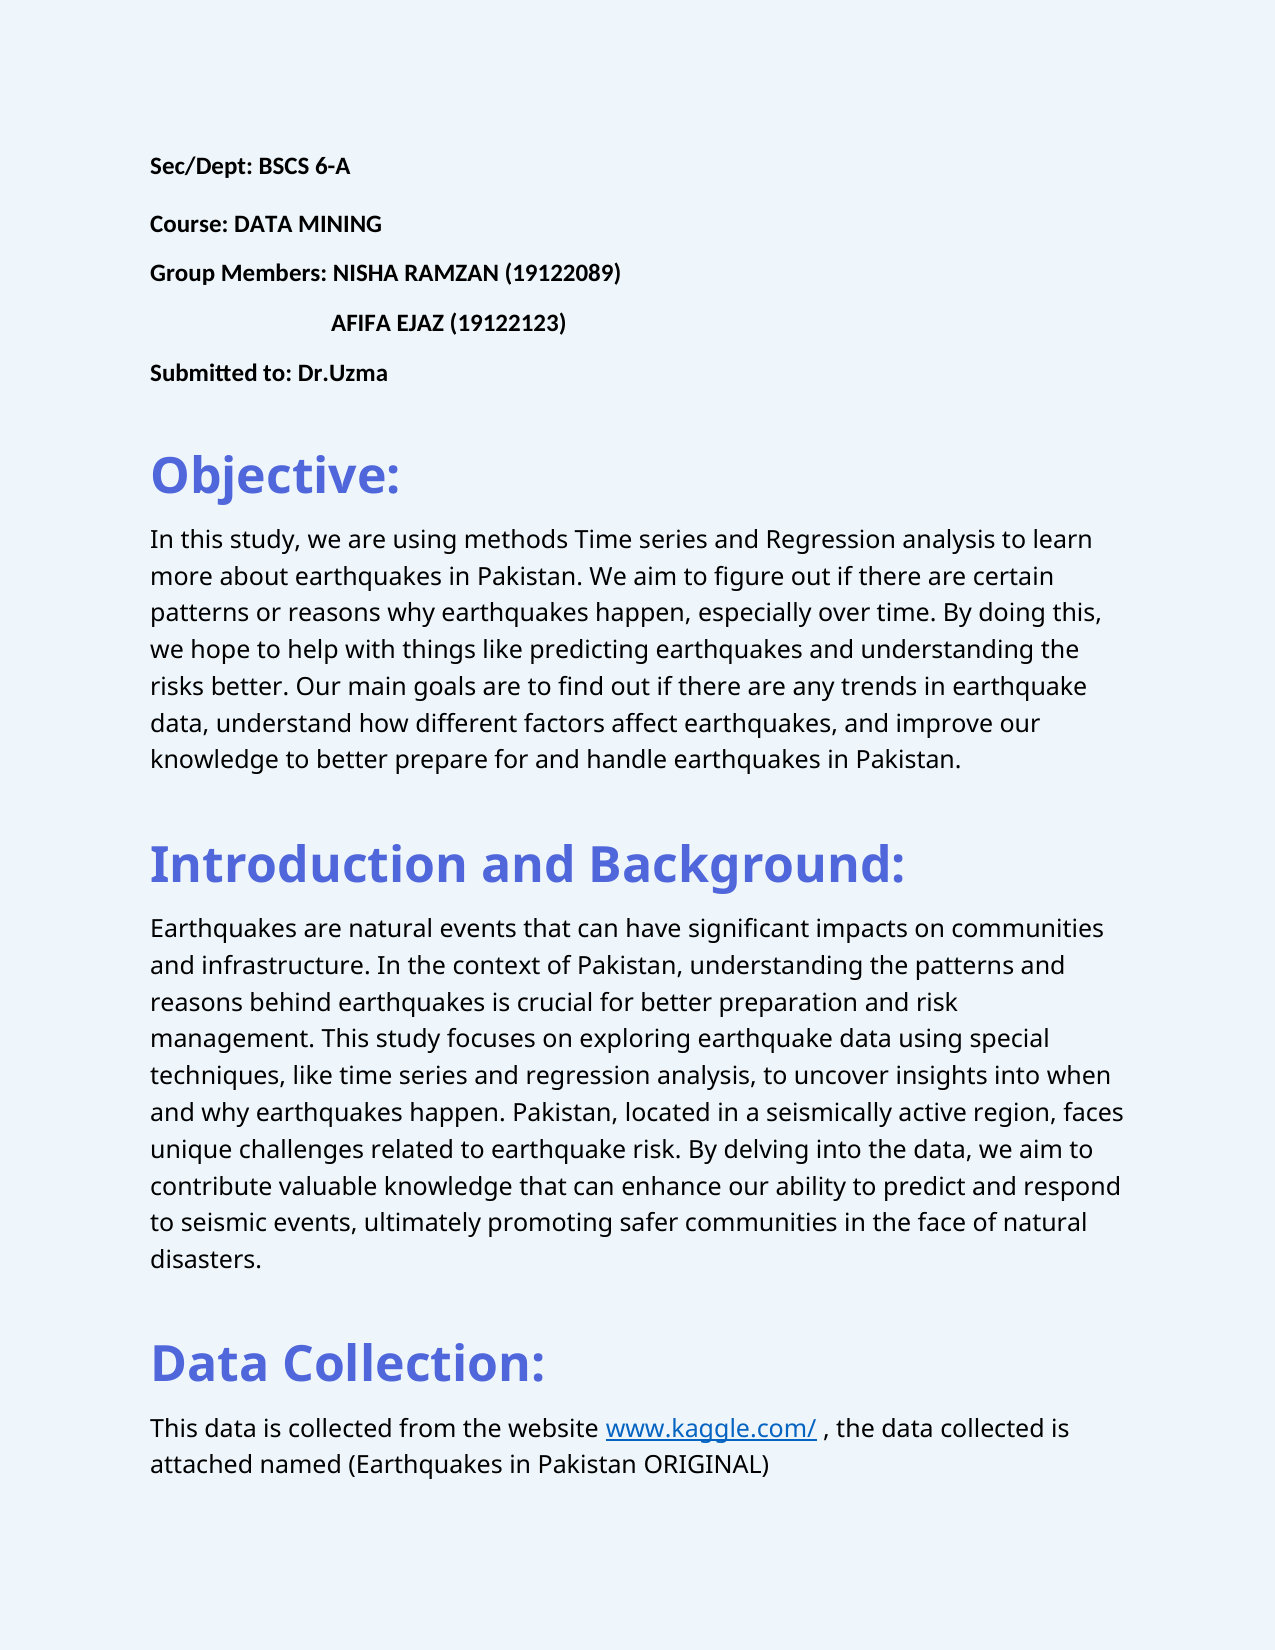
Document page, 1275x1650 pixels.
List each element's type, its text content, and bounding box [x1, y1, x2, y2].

subtitle Introduction and Background: [150, 829, 1125, 897]
text Course: DATA MINING [150, 208, 1125, 238]
subtitle Objective: [150, 439, 1125, 508]
text AFIFA EJAZ (19122123) [150, 307, 1125, 338]
text Sec/Dept: BSCS 6-A [150, 150, 1125, 181]
text Submitted to: Dr.Uzma [150, 357, 1125, 387]
text Group Members: NISHA RAMZAN (19122089) [150, 257, 1125, 288]
text Earthquakes are natural events that can have significant impacts on communities and infrastructure. In the context of Pakistan, understanding the patterns and reasons behind earthquakes is crucial for better preparation and risk management. This study focuses on exploring earthquake data using special techniques, like time series and regression analysis, to uncover insights into when and why earthquakes happen. Pakistan, located in a seismically active region, faces unique challenges related to earthquake risk. By delving into the data, we aim to contribute valuable knowledge that can enhance our ability to predict and respond to seismic events, ultimately promoting safer communities in the face of natural disasters. [150, 911, 1125, 1276]
subtitle Data Collection: [150, 1328, 1125, 1397]
text This data is collected from the website www.kaggle.com/ , the data collected is attached named (Earthquakes in Pakistan ORIGINAL) [150, 1410, 1125, 1481]
text In this study, we are using methods Time series and Regression analysis to learn more about earthquakes in Pakistan. We aim to figure out if there are certain patterns or reasons why earthquakes happen, especially over time. By doing this, we hope to help with things like predicting earthquakes and understanding the risks better. Our main goals are to find out if there are any trends in earthquake data, understand how different factors affect earthquakes, and improve our knowledge to better prepare for and handle earthquakes in Pakistan. [150, 521, 1125, 776]
